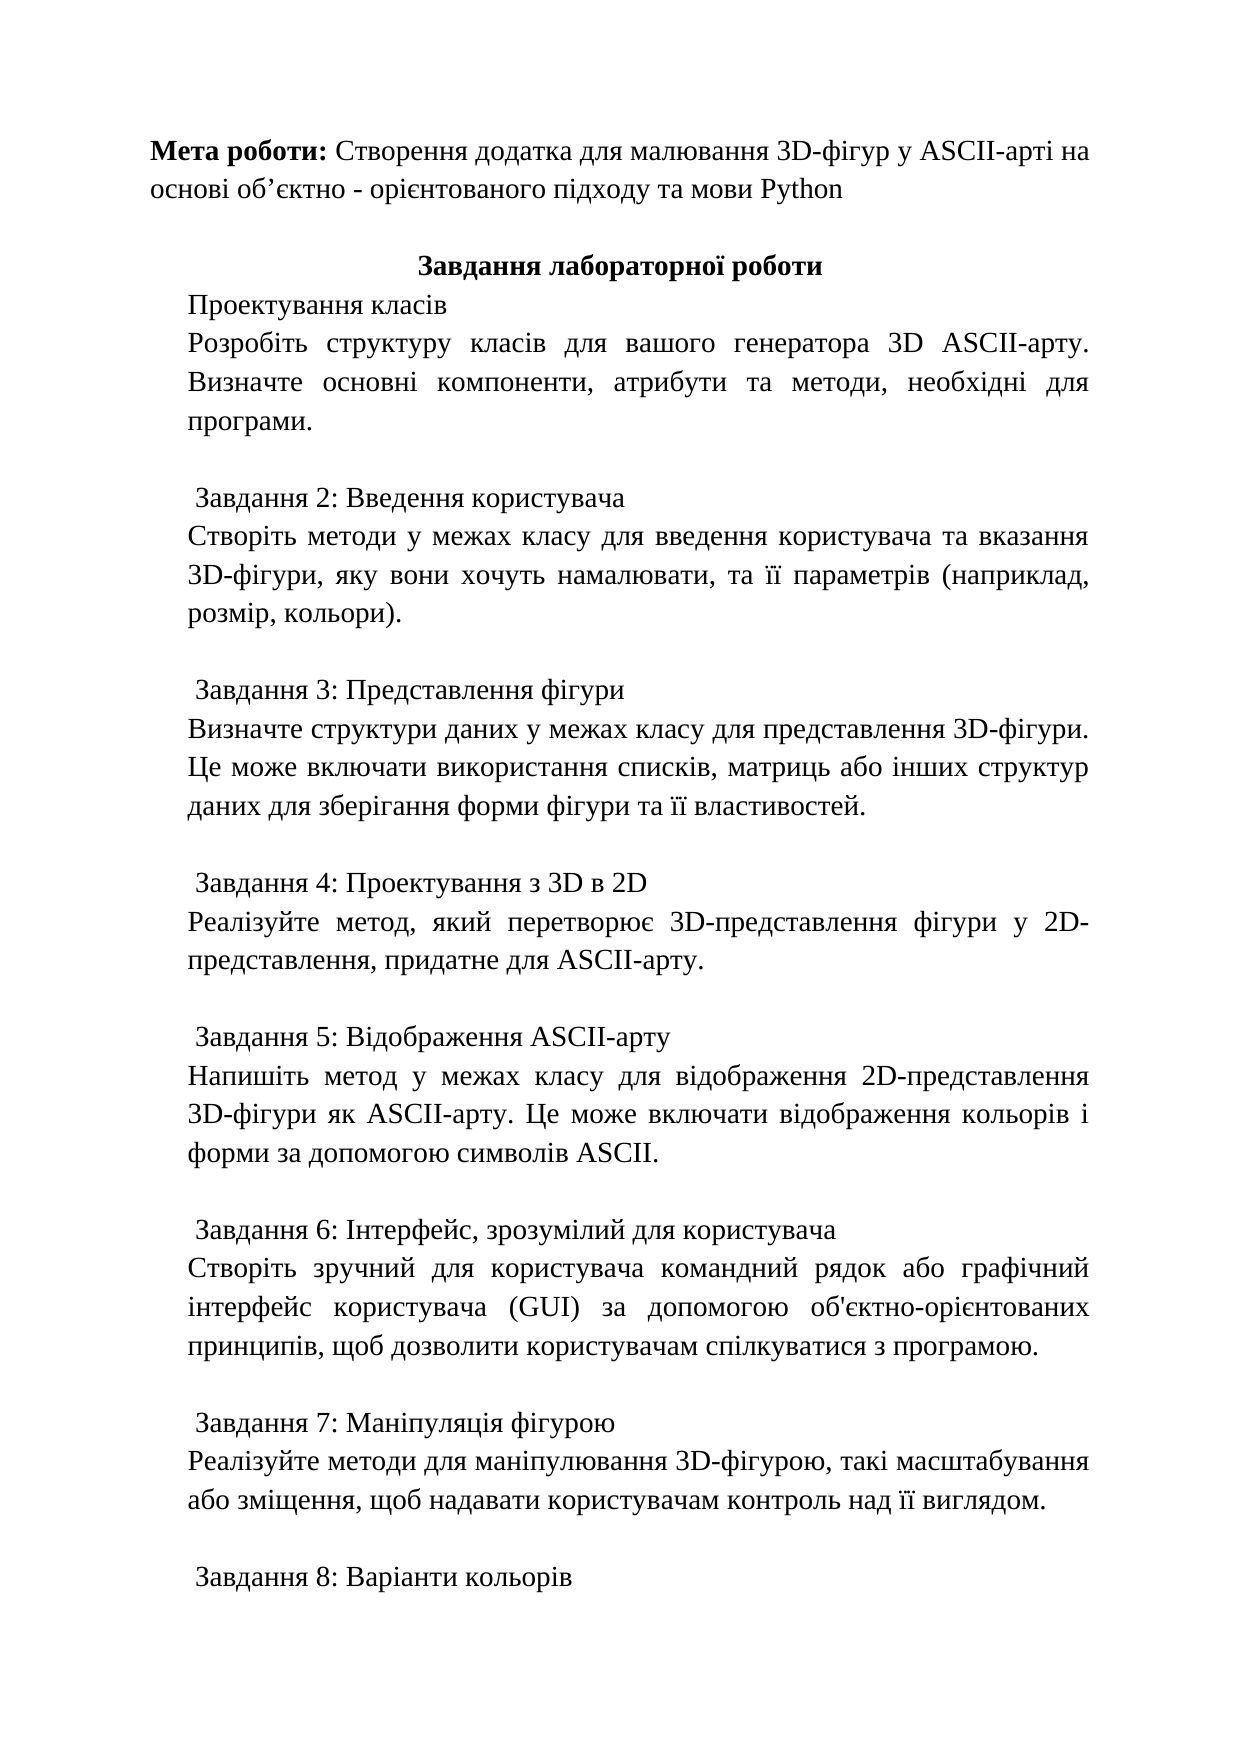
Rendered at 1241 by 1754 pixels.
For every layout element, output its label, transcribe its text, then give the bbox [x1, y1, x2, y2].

text Проектування класів [187, 287, 1090, 321]
text Завдання 4: Проектування з 3D в 2D [187, 865, 1090, 899]
text Завдання 2: Введення користувача [187, 480, 1090, 513]
text Напишіть метод у межах класу для відображення 2D-представлення 3D-фігури як ASCII-арту. Це може включати відображення кольорів і форми за допомогою символів ASCII. [187, 1058, 1090, 1168]
text Завдання 3: Представлення фігури [187, 672, 1090, 706]
text Реалізуйте метод, який перетворює 3D-представлення фігури у 2D-представлення, придатне для ASCII-арту. [187, 904, 1090, 976]
text Створіть методи у межах класу для введення користувача та вказання 3D-фігури, яку вони хочуть намалювати, та її параметрів (наприклад, розмір, кольори). [187, 518, 1090, 629]
text Мета роботи: Cтворення додатка для малювання 3D-фігур у ASCII-арті на основі об’єктно - орієнтованого підходу та мови Python [150, 133, 1090, 205]
text Створіть зручний для користувача командний рядок або графічний інтерфейс користувача (GUI) за допомогою об'єктно-орієнтованих принципів, щоб дозволити користувачам спілкуватися з програмою. [187, 1251, 1090, 1361]
text Завдання 7: Маніпуляція фігурою [187, 1405, 1090, 1438]
text Завдання 5: Відображення ASCII-арту [187, 1019, 1090, 1053]
text Визначте структури даних у межах класу для представлення 3D-фігури. Це може включати використання списків, матриць або інших структур даних для зберігання форми фігури та її властивостей. [187, 711, 1090, 822]
text Завдання лабораторної роботи [150, 248, 1090, 282]
text Розробіть структуру класів для вашого генератора 3D ASCII-арту. Визначте основні компоненти, атрибути та методи, необхідні для програми. [187, 326, 1090, 436]
text Завдання 8: Варіанти кольорів [187, 1559, 1090, 1592]
text Завдання 6: Інтерфейс, зрозумілий для користувача [187, 1212, 1090, 1246]
text Реалізуйте методи для маніпулювання 3D-фігурою, такі масштабування або зміщення, щоб надавати користувачам контроль над її виглядом. [187, 1443, 1090, 1515]
